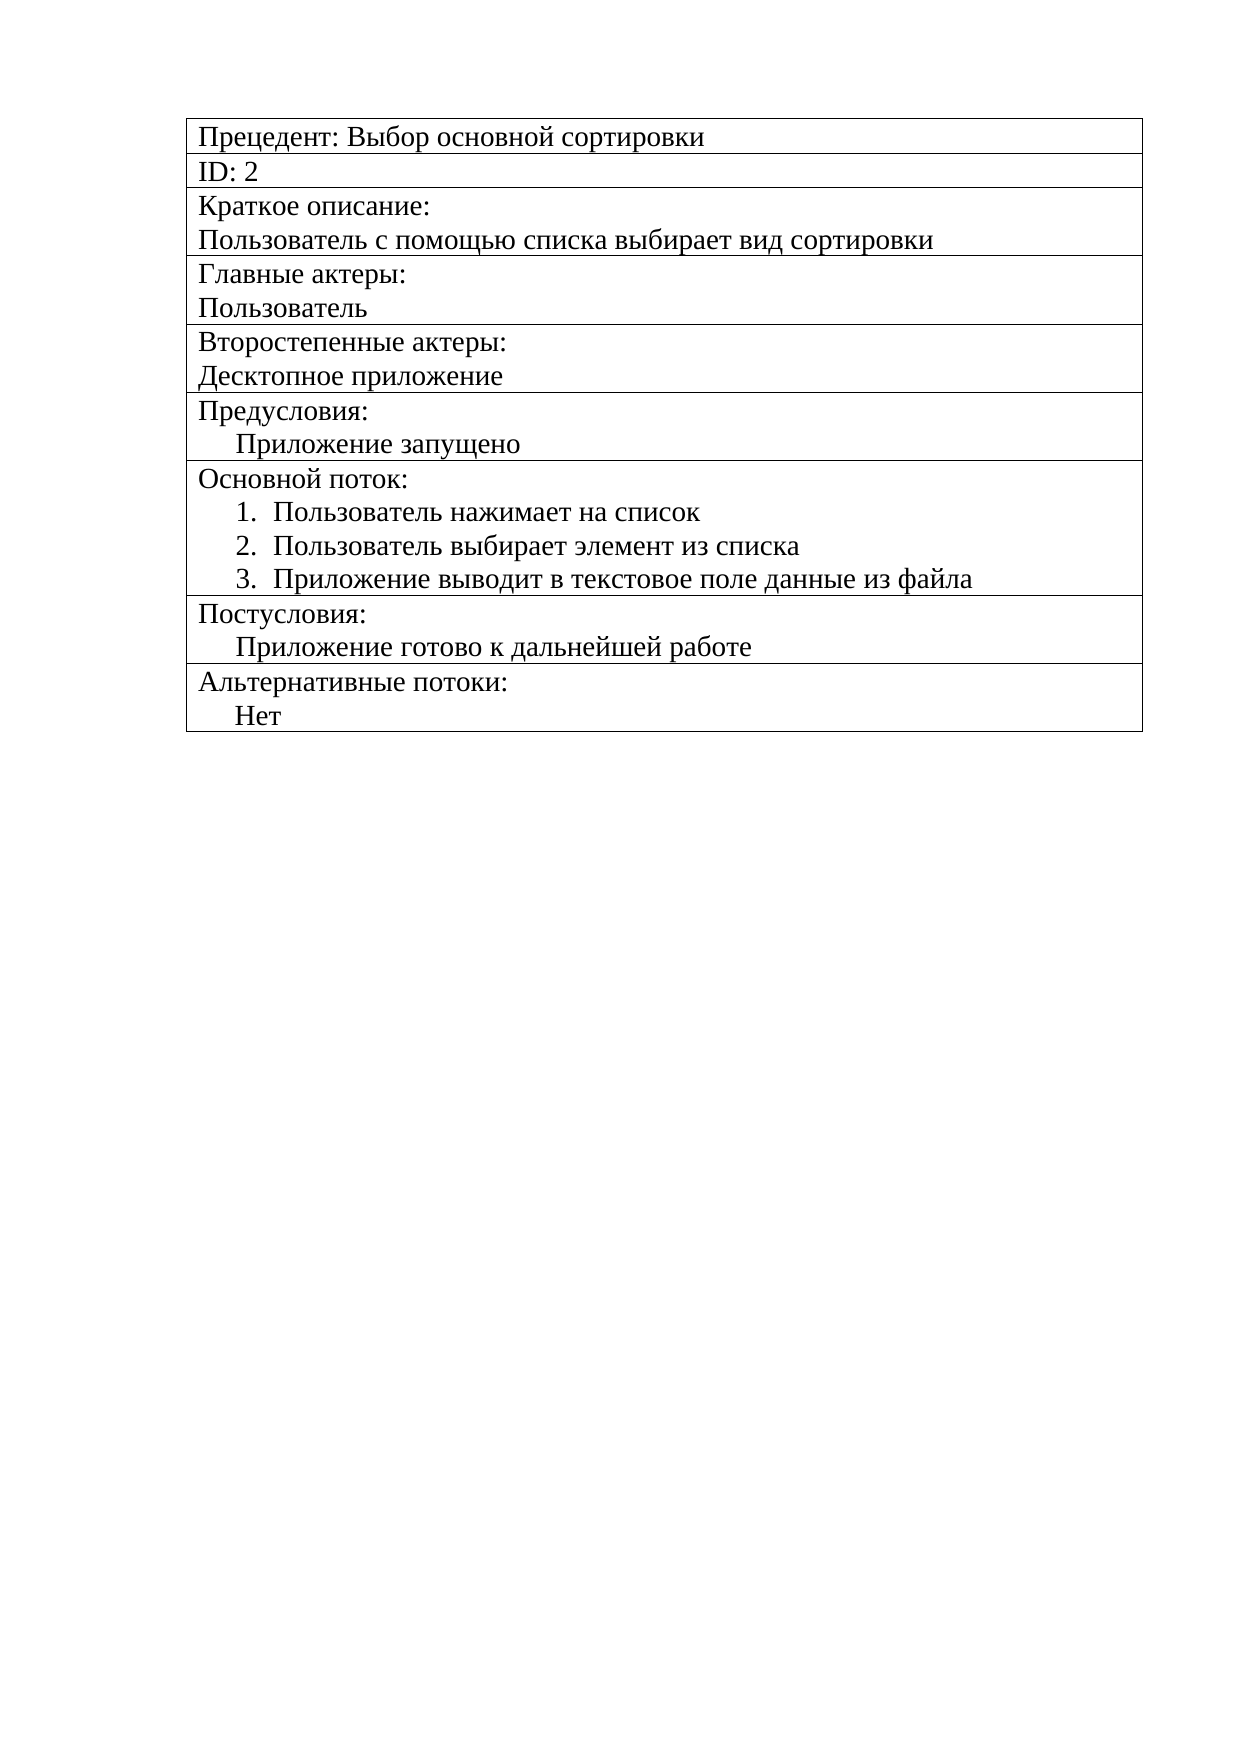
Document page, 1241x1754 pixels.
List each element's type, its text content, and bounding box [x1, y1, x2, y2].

table_header Прецедент: Выбор основной сортировки [187, 119, 1142, 153]
table_cell Альтернативные потоки: Нет [187, 664, 1142, 731]
table_cell Главные актеры: Пользователь [187, 256, 1142, 323]
table_cell Предусловия: Приложение запущено [187, 393, 1142, 460]
table_cell ID: 2 [187, 154, 1142, 187]
table_cell Постусловия: Приложение готово к дальнейшей работе [187, 596, 1142, 663]
table_cell Основной поток: Пользователь нажимает на список Пользователь выбирает элемент из списка Приложение выводит в текстовое поле данные из файла [187, 461, 1142, 595]
table_cell Второстепенные актеры: Десктопное приложение [187, 325, 1142, 392]
table_cell Краткое описание: Пользователь с помощью списка выбирает вид сортировки [187, 188, 1142, 255]
